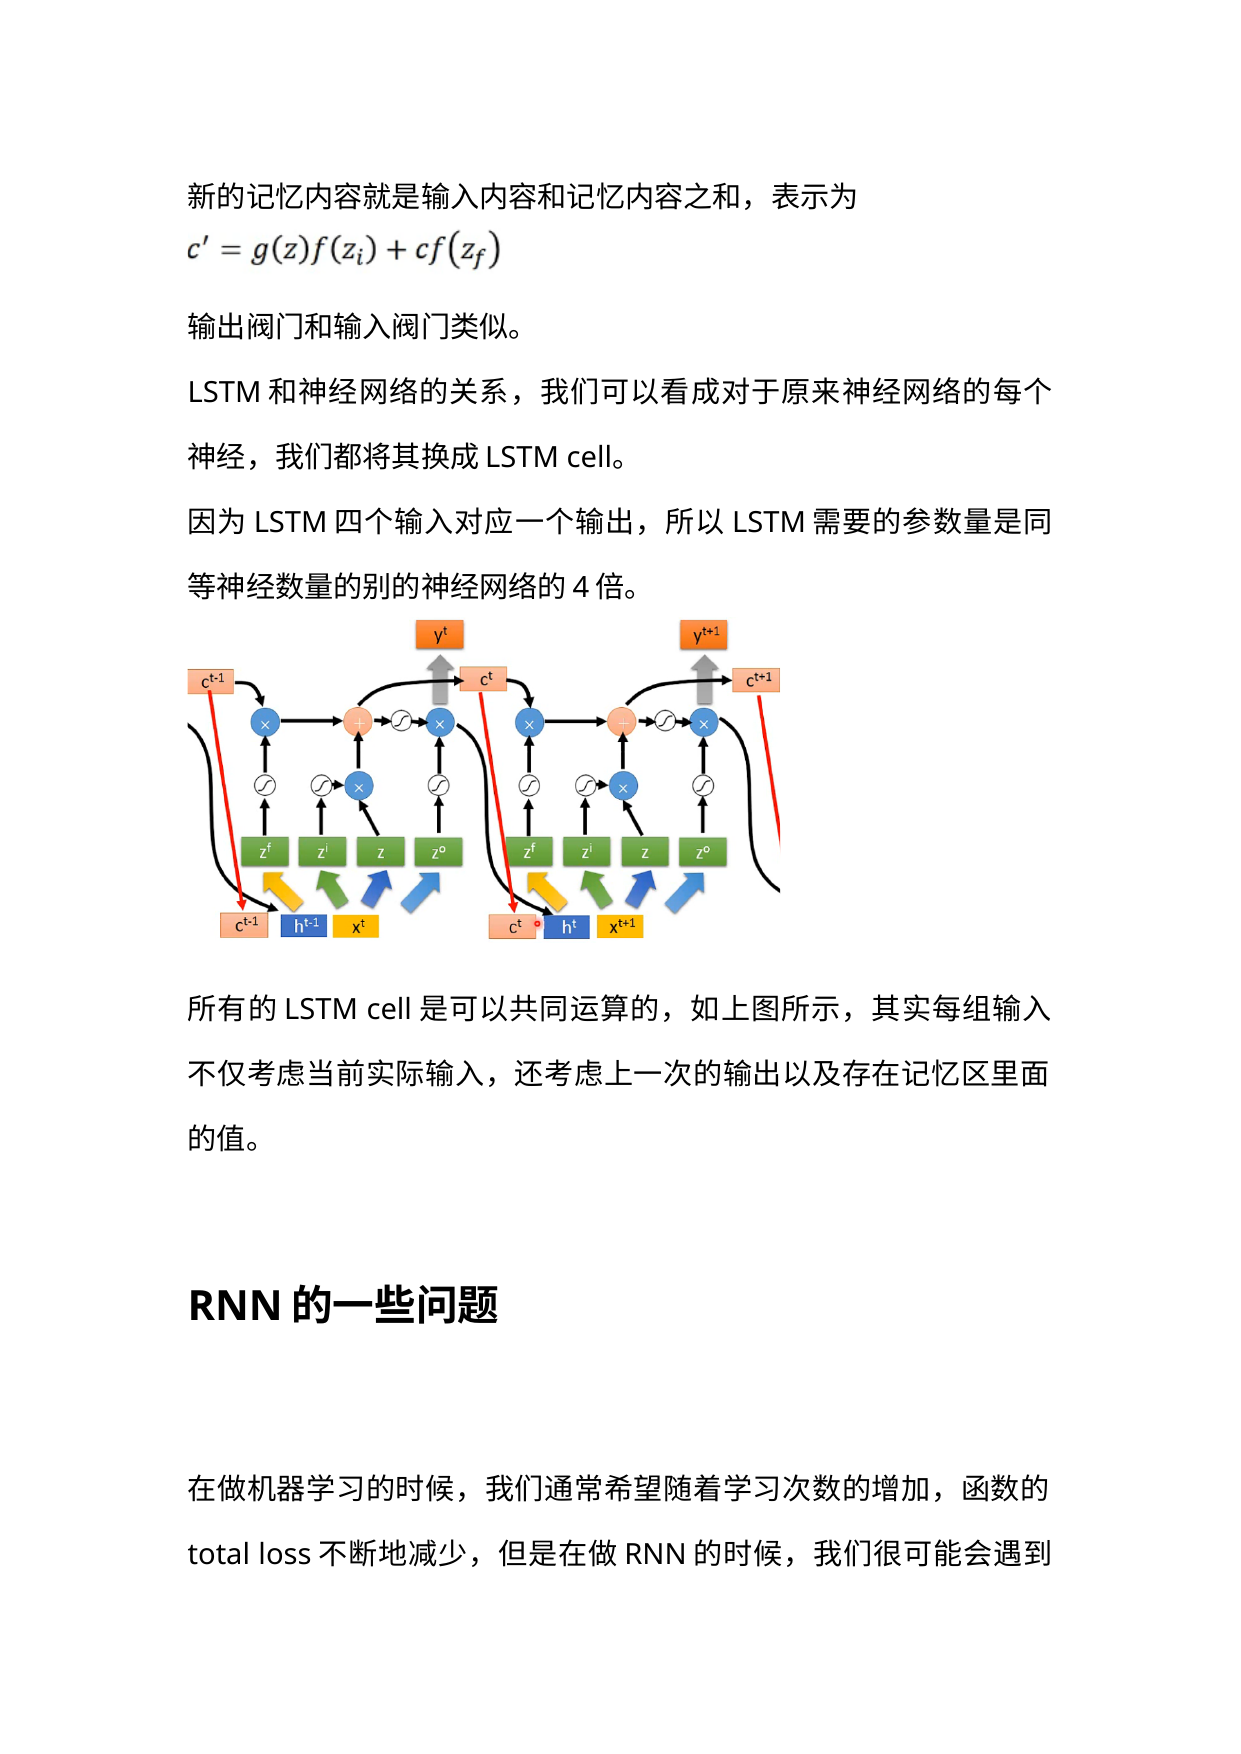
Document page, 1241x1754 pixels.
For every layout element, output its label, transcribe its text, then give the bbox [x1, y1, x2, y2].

text LSTM和神经网络的关系，我们可以看成对于原来神经网络的每个神经，我们都将其换成LSTM cell。 [187, 357, 1053, 487]
text 新的记忆内容就是输入内容和记忆内容之和，表示为 [187, 162, 1053, 292]
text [187, 1454, 1053, 1584]
picture [187, 227, 504, 280]
text 输出阀门和输入阀门类似。 [187, 292, 1053, 357]
subtitle RNN的一些问题 [187, 1270, 1053, 1335]
picture [187, 617, 780, 943]
text 所有的LSTM cell是可以共同运算的，如上图所示，其实每组输入不仅考虑当前实际输入，还考虑上一次的输出以及存在记忆区里面的值。 [187, 974, 1053, 1169]
text 因为LSTM四个输入对应一个输出，所以LSTM需要的参数量是同等神经数量的别的神经网络的4倍。 [187, 487, 1053, 617]
